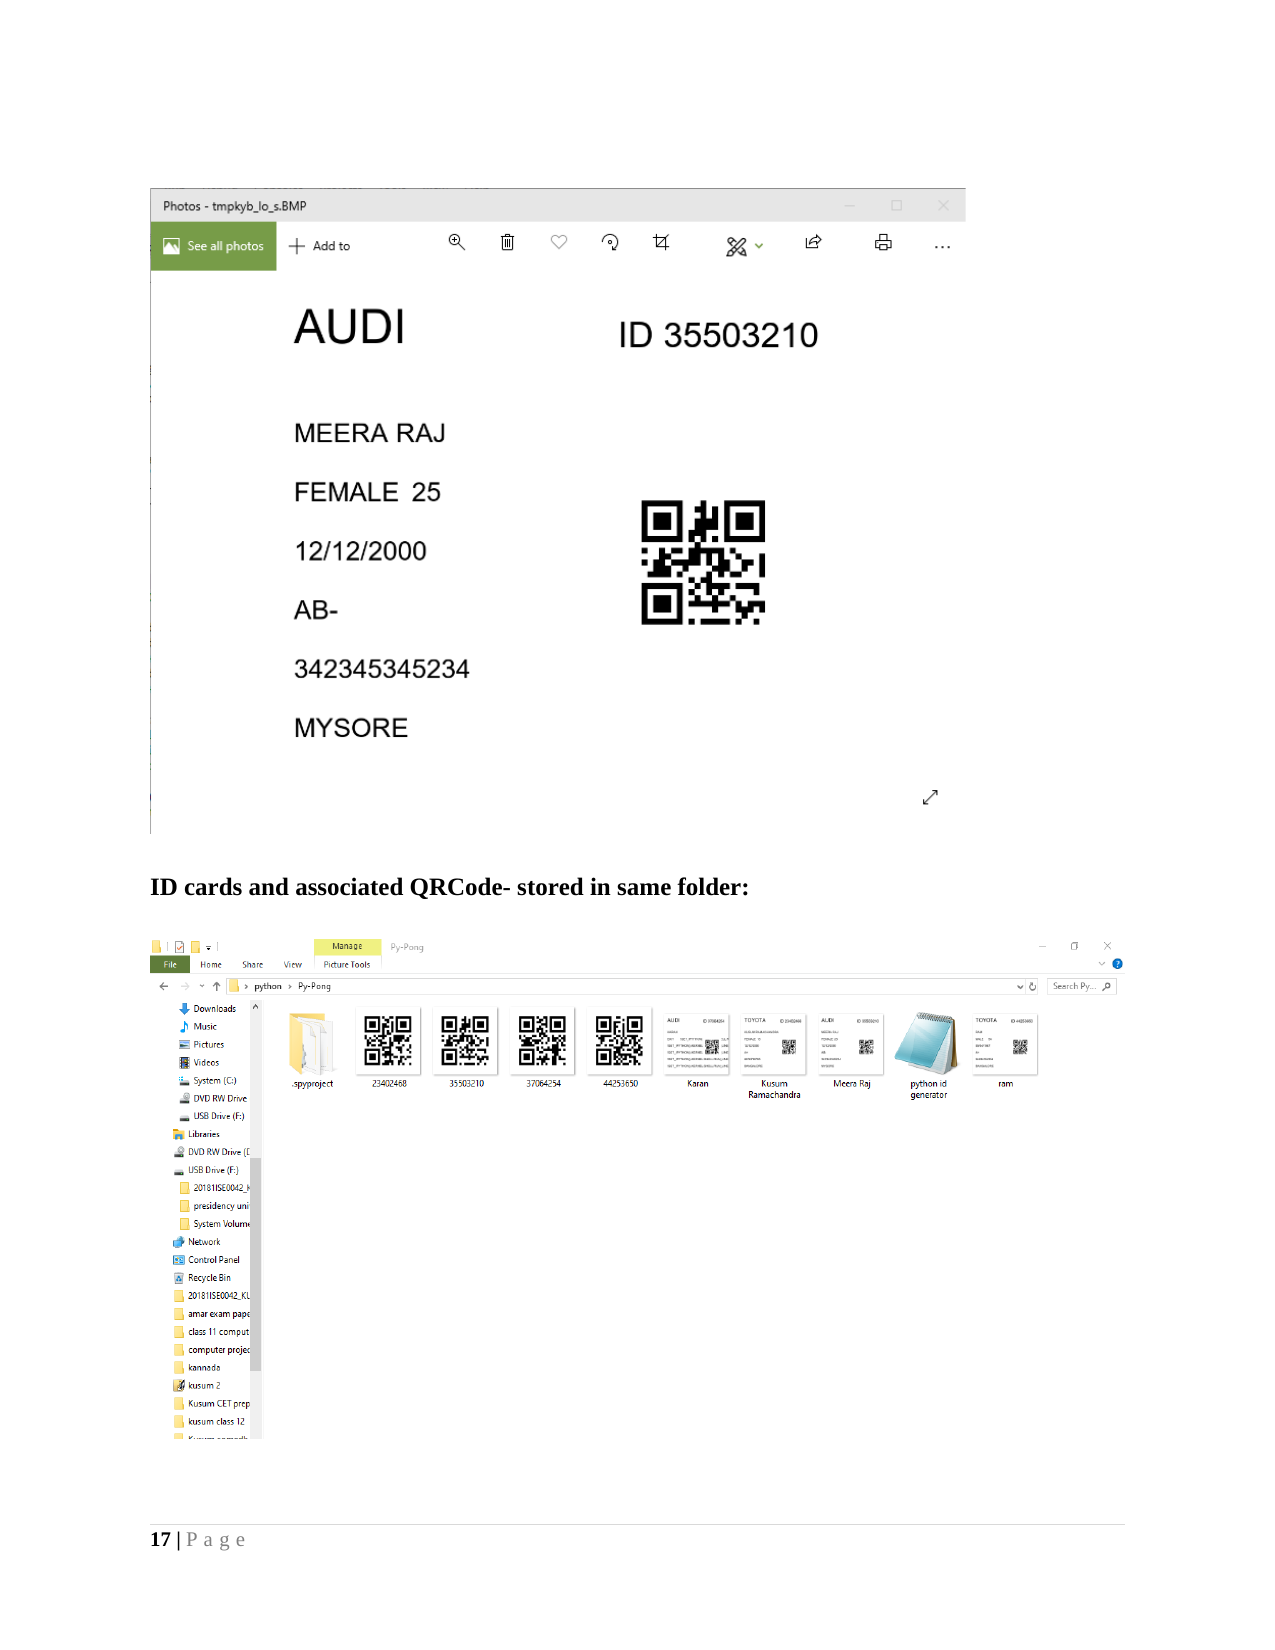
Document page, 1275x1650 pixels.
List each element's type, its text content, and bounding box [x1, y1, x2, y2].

picture [150, 939, 1125, 1439]
picture [150, 188, 966, 834]
text ID cards and associated QRCode- stored in same folder: [150, 872, 1125, 901]
